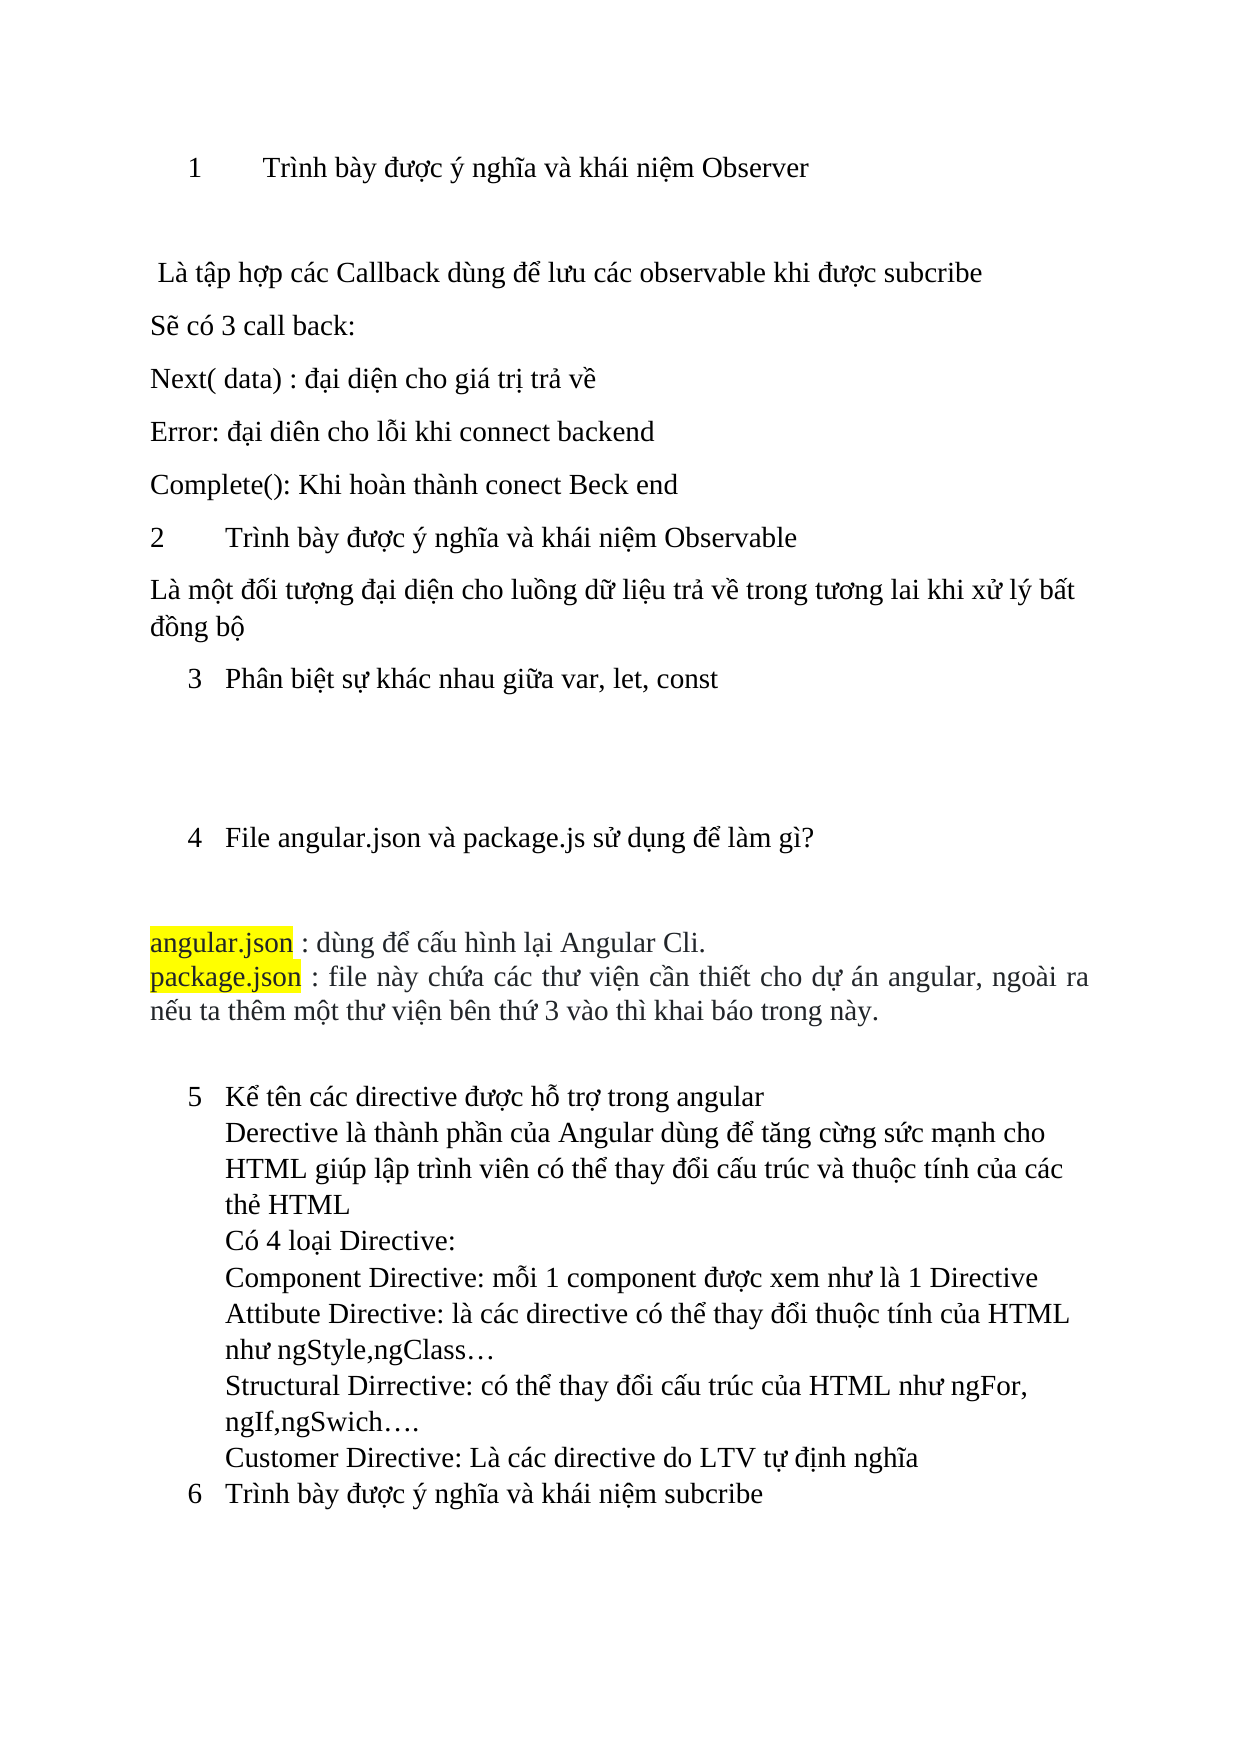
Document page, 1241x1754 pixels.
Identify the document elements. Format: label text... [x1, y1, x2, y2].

list Customer Directive: Là các directive do LTV tự định nghĩa [225, 1440, 1090, 1474]
text Là một đối tượng đại diện cho luồng dữ liệu trả về trong tương lai khi xử lý bất đồng bộ [150, 572, 1090, 642]
list Trình bày được ý nghĩa và khái niệm subcribe [187, 1477, 1090, 1510]
list Trình bày được ý nghĩa và khái niệm Observer [187, 150, 1090, 183]
text package.json : file này chứa các thư viện cần thiết cho dự án angular, ngoài ra nếu ta thêm một thư viện bên thứ 3 vào thì khai báo trong này. [150, 959, 1090, 1026]
text 2 Trình bày được ý nghĩa và khái niệm Observable [150, 520, 1090, 553]
list Có 4 loại Directive: [225, 1223, 1090, 1257]
list Kể tên các directive được hỗ trợ trong angular [187, 1079, 1090, 1112]
list Derective là thành phần của Angular dùng để tăng cừng sức mạnh cho HTML giúp lập trình viên có thể thay đổi cấu trúc và thuộc tính của các thẻ HTML [225, 1115, 1090, 1221]
list Attibute Directive: là các directive có thể thay đổi thuộc tính của HTML như ngStyle,ngClass… [225, 1296, 1090, 1366]
text angular.json : dùng để cấu hình lại Angular Cli. [293, 926, 1090, 959]
text Next( data) : đại diện cho giá trị trả về [150, 361, 1090, 395]
text Error: đại diên cho lỗi khi connect backend [150, 414, 1090, 448]
list Phân biệt sự khác nhau giữa var, let, const [187, 661, 1090, 695]
text Là tập hợp các Callback dùng để lưu các observable khi được subcribe [150, 256, 1090, 289]
text Sẽ có 3 call back: [150, 308, 1090, 342]
list Component Directive: mỗi 1 component được xem như là 1 Directive [225, 1260, 1090, 1293]
list Structural Dirrective: có thể thay đổi cấu trúc của HTML như ngFor, ngIf,ngSwich…. [225, 1368, 1090, 1438]
list File angular.json và package.js sử dụng để làm gì? [187, 820, 1090, 853]
text Complete(): Khi hoàn thành conect Beck end [150, 467, 1090, 500]
